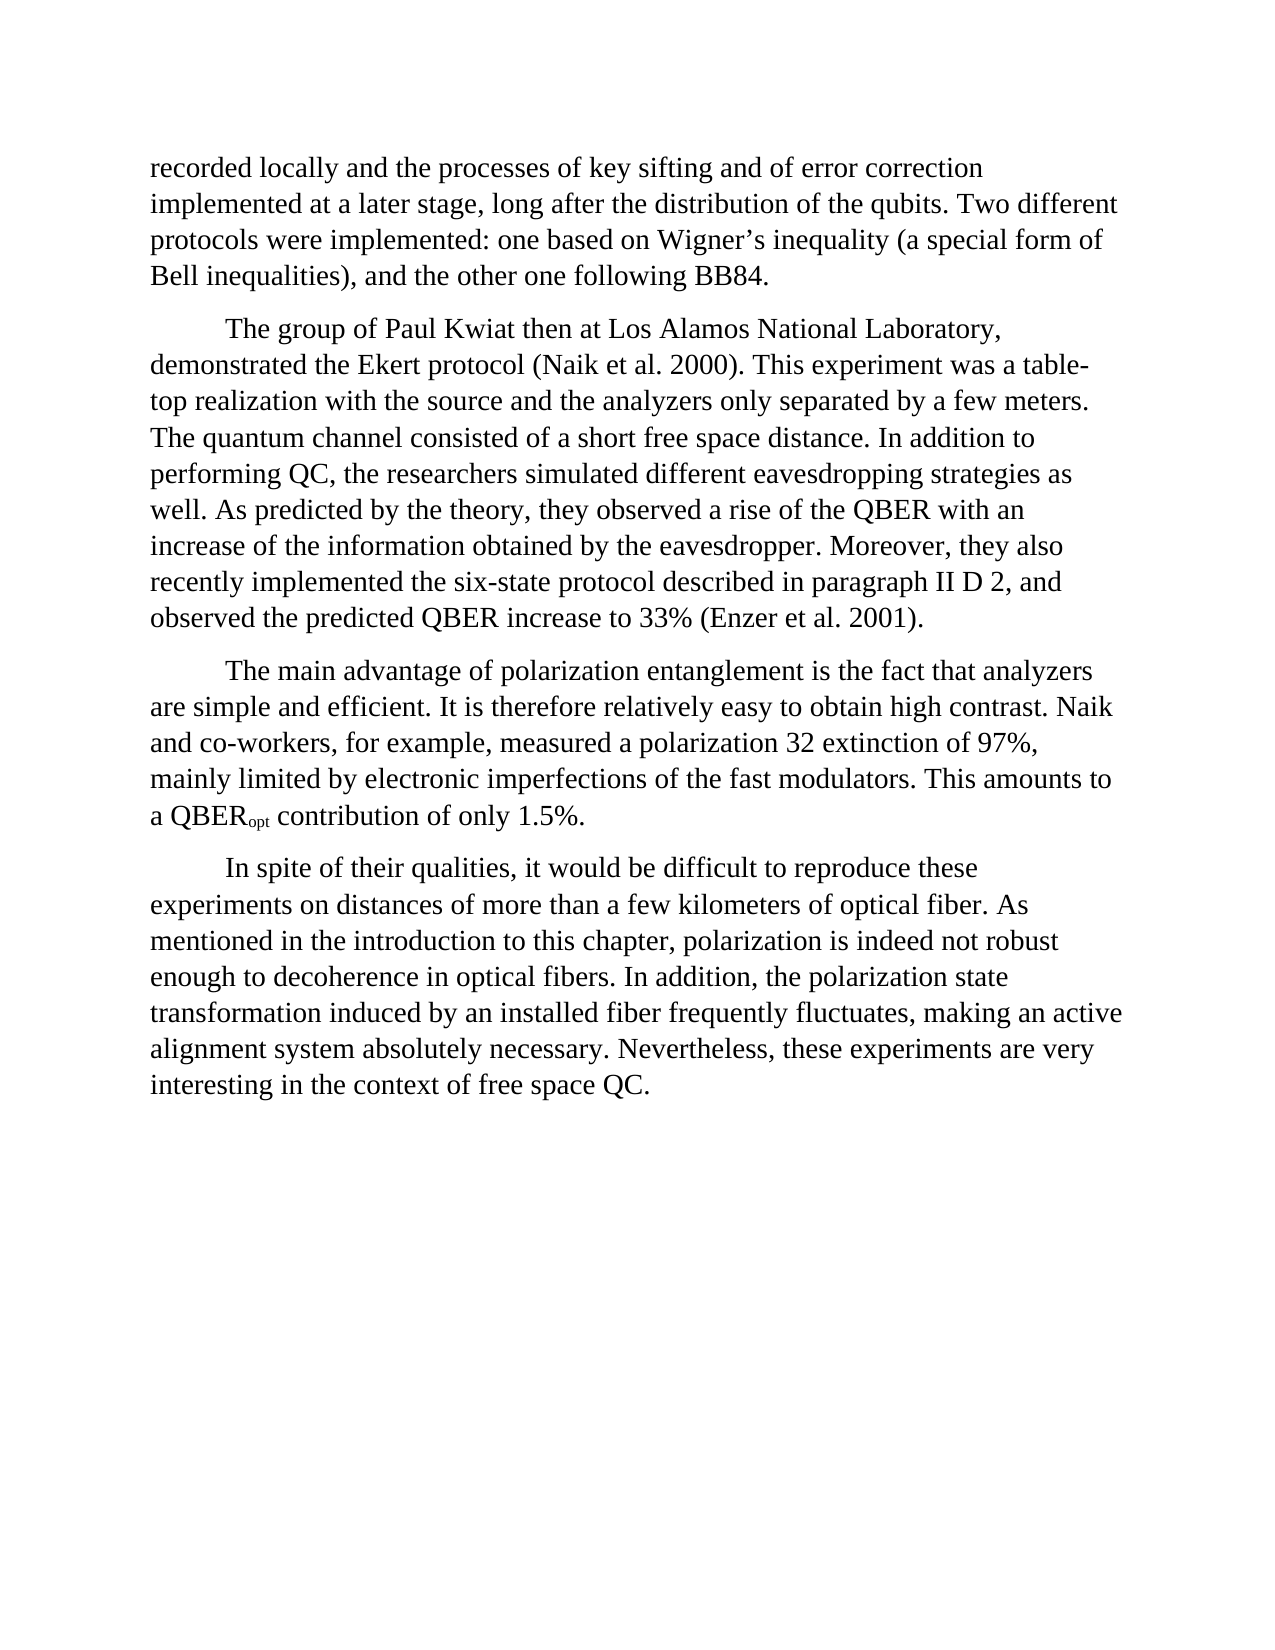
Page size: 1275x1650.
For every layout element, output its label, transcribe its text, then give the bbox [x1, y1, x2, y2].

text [150, 150, 1125, 292]
text In spite of their qualities, it would be difficult to reproduce these experiments on distances of more than a few kilometers of optical fiber. As mentioned in the introduction to this chapter, polarization is indeed not robust enough to decoherence in optical fibers. In addition, the polarization state transformation induced by an installed fiber frequently fluctuates, making an active alignment system absolutely necessary. Nevertheless, these experiments are very interesting in the context of free space QC. [150, 851, 1125, 1101]
text The main advantage of polarization entanglement is the fact that analyzers are simple and efficient. It is therefore relatively easy to obtain high contrast. Naik and co-workers, for example, measured a polarization 32 extinction of 97%, mainly limited by electronic imperfections of the fast modulators. This amounts to a QBERopt contribution of only 1.5%. [150, 653, 1125, 831]
text The group of Paul Kwiat then at Los Alamos National Laboratory, demonstrated the Ekert protocol (Naik et al. 2000). This experiment was a table-top realization with the source and the analyzers only separated by a few meters. The quantum channel consisted of a short free space distance. In addition to performing QC, the researchers simulated different eavesdropping strategies as well. As predicted by the theory, they observed a rise of the QBER with an increase of the information obtained by the eavesdropper. Moreover, they also recently implemented the six-state protocol described in paragraph II D 2, and observed the predicted QBER increase to 33% (Enzer et al. 2001). [150, 311, 1125, 634]
